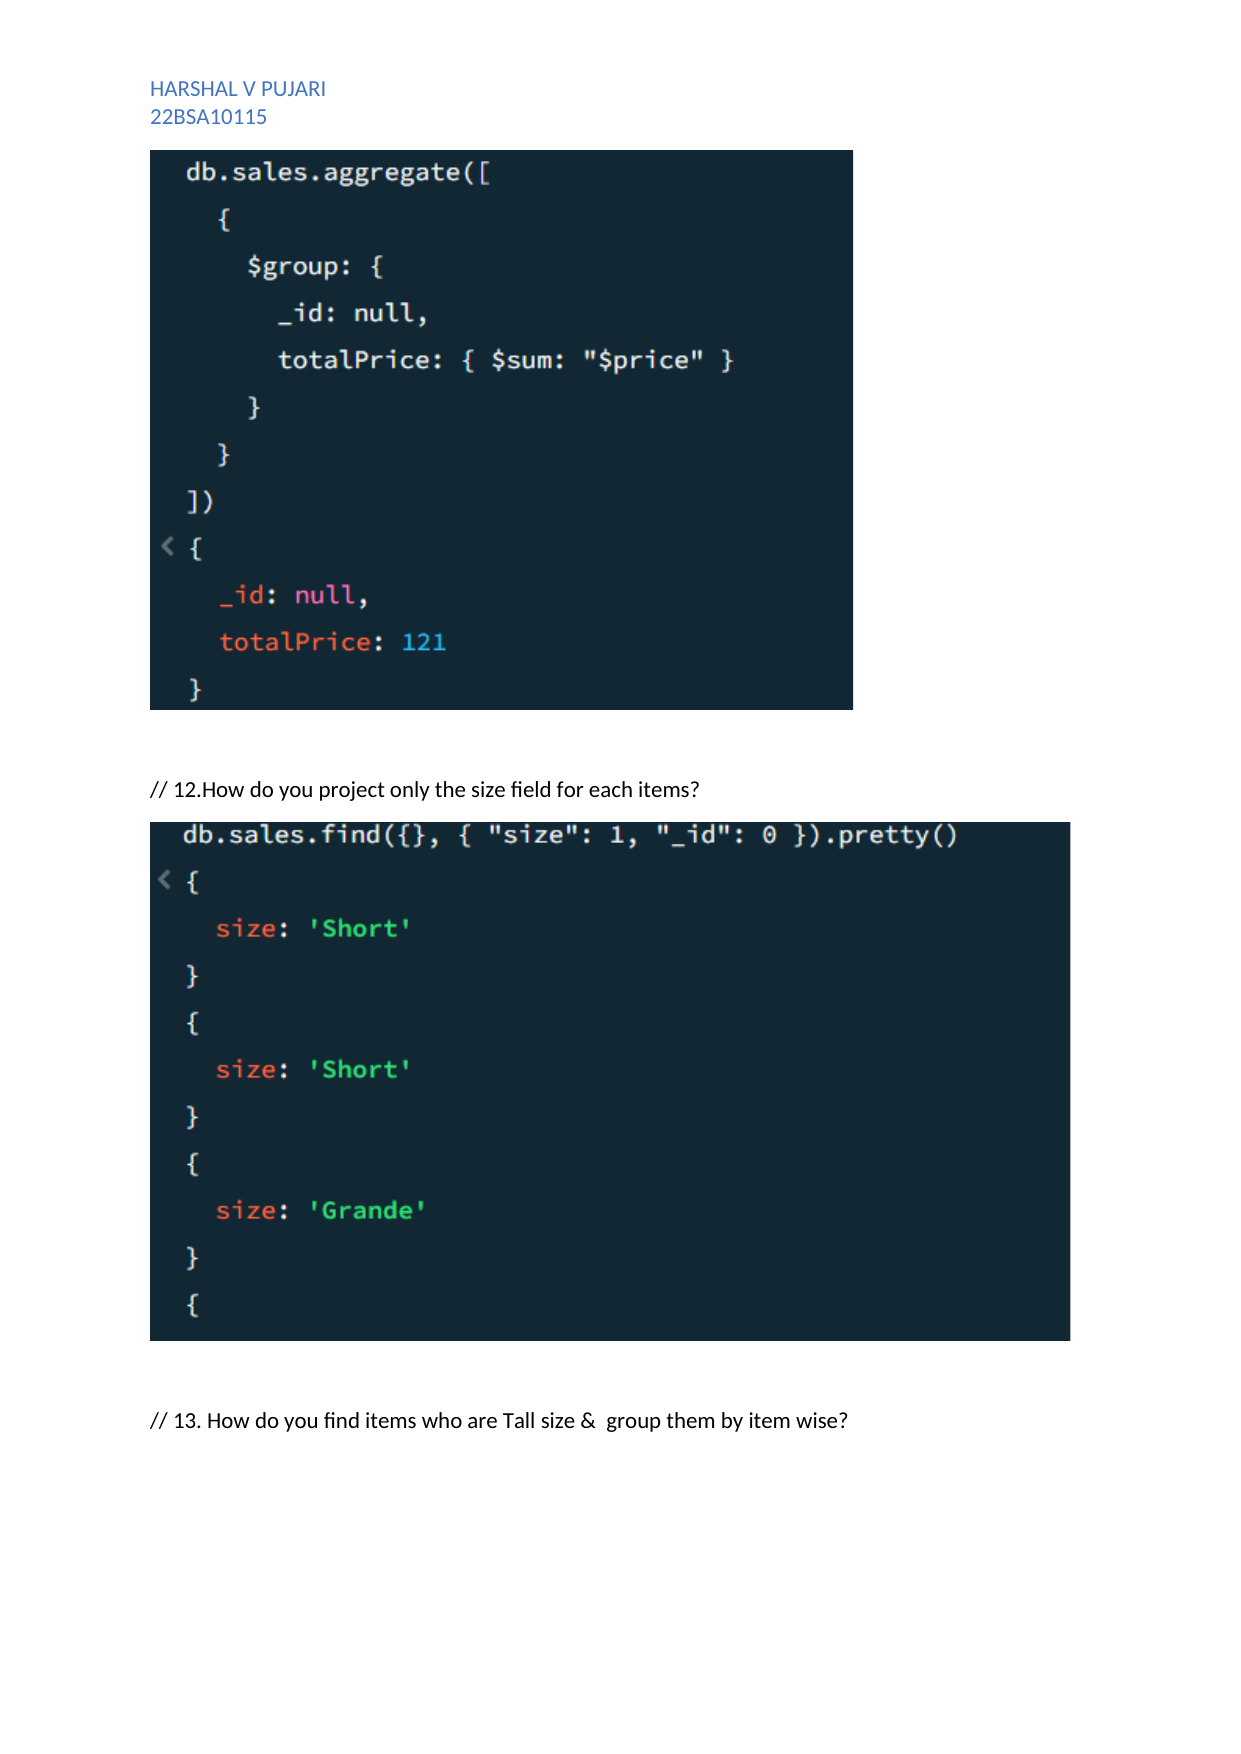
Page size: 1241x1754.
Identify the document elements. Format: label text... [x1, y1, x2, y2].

text // 12.How do you project only the size field for each items? [150, 775, 1090, 803]
picture [150, 150, 854, 710]
picture [150, 822, 1071, 1341]
text // 13. How do you find items who are Tall size & group them by item wise? [150, 1407, 1090, 1434]
